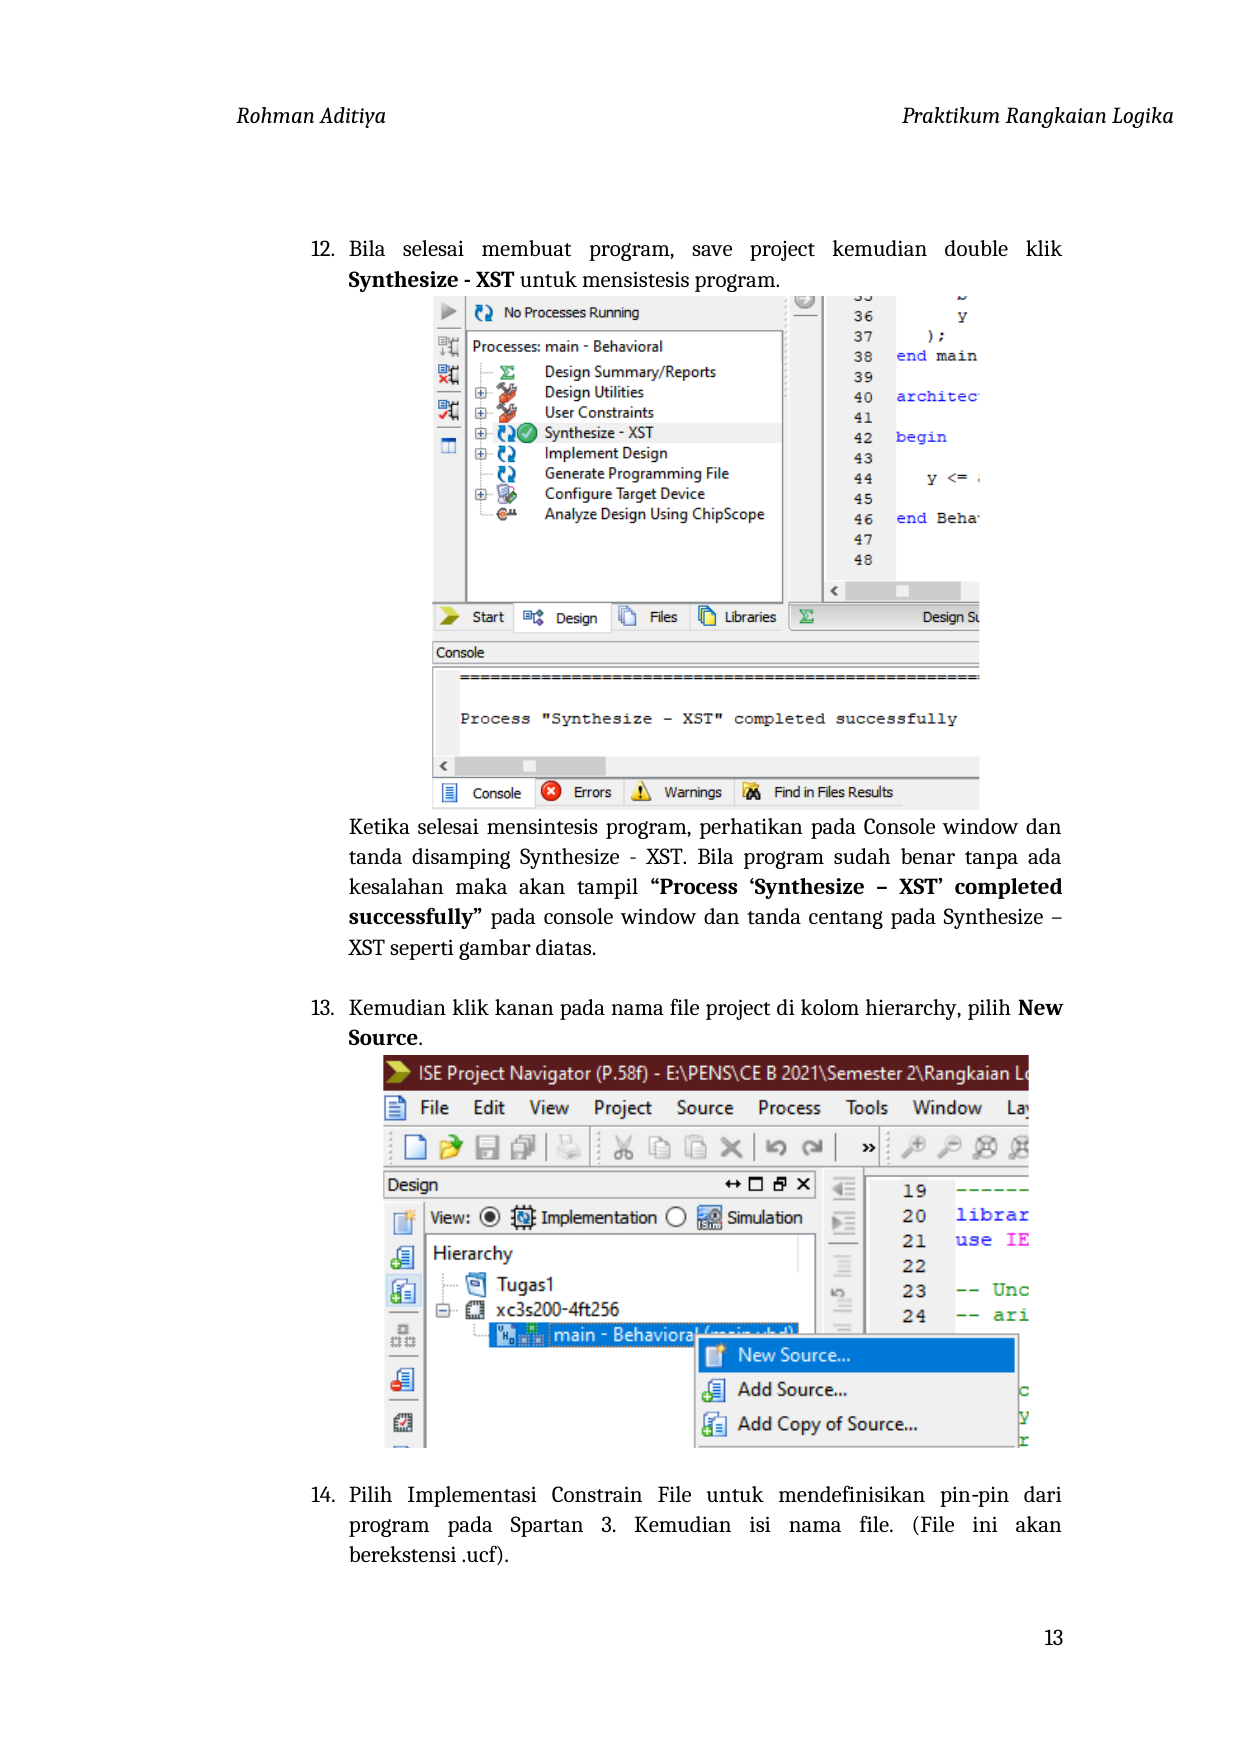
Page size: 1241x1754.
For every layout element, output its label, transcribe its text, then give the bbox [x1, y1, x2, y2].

list Kemudian klik kanan pada nama file project di kolom hierarchy, pilih New Source. [311, 995, 1063, 1051]
list Ketika selesai mensintesis program, perhatikan pada Console window dan tanda disamping Synthesize - XST. Bila program sudah benar tanpa ada kesalahan maka akan tampil “Process ‘Synthesize – XST’ completed successfully” pada console window dan tanda centang pada Synthesize – XST seperti gambar diatas. [349, 813, 1063, 961]
list Bila selesai membuat program, save project kemudian double klik Synthesize - XST untuk mensistesis program. [311, 236, 1063, 293]
list Pilih Implementasi Constrain File untuk mendefinisikan pin‐pin dari program pada Spartan 3. Kemudian isi nama file. (File ini akan berekstensi .ucf). [311, 1482, 1063, 1568]
picture [432, 296, 980, 810]
picture [383, 1055, 1029, 1448]
